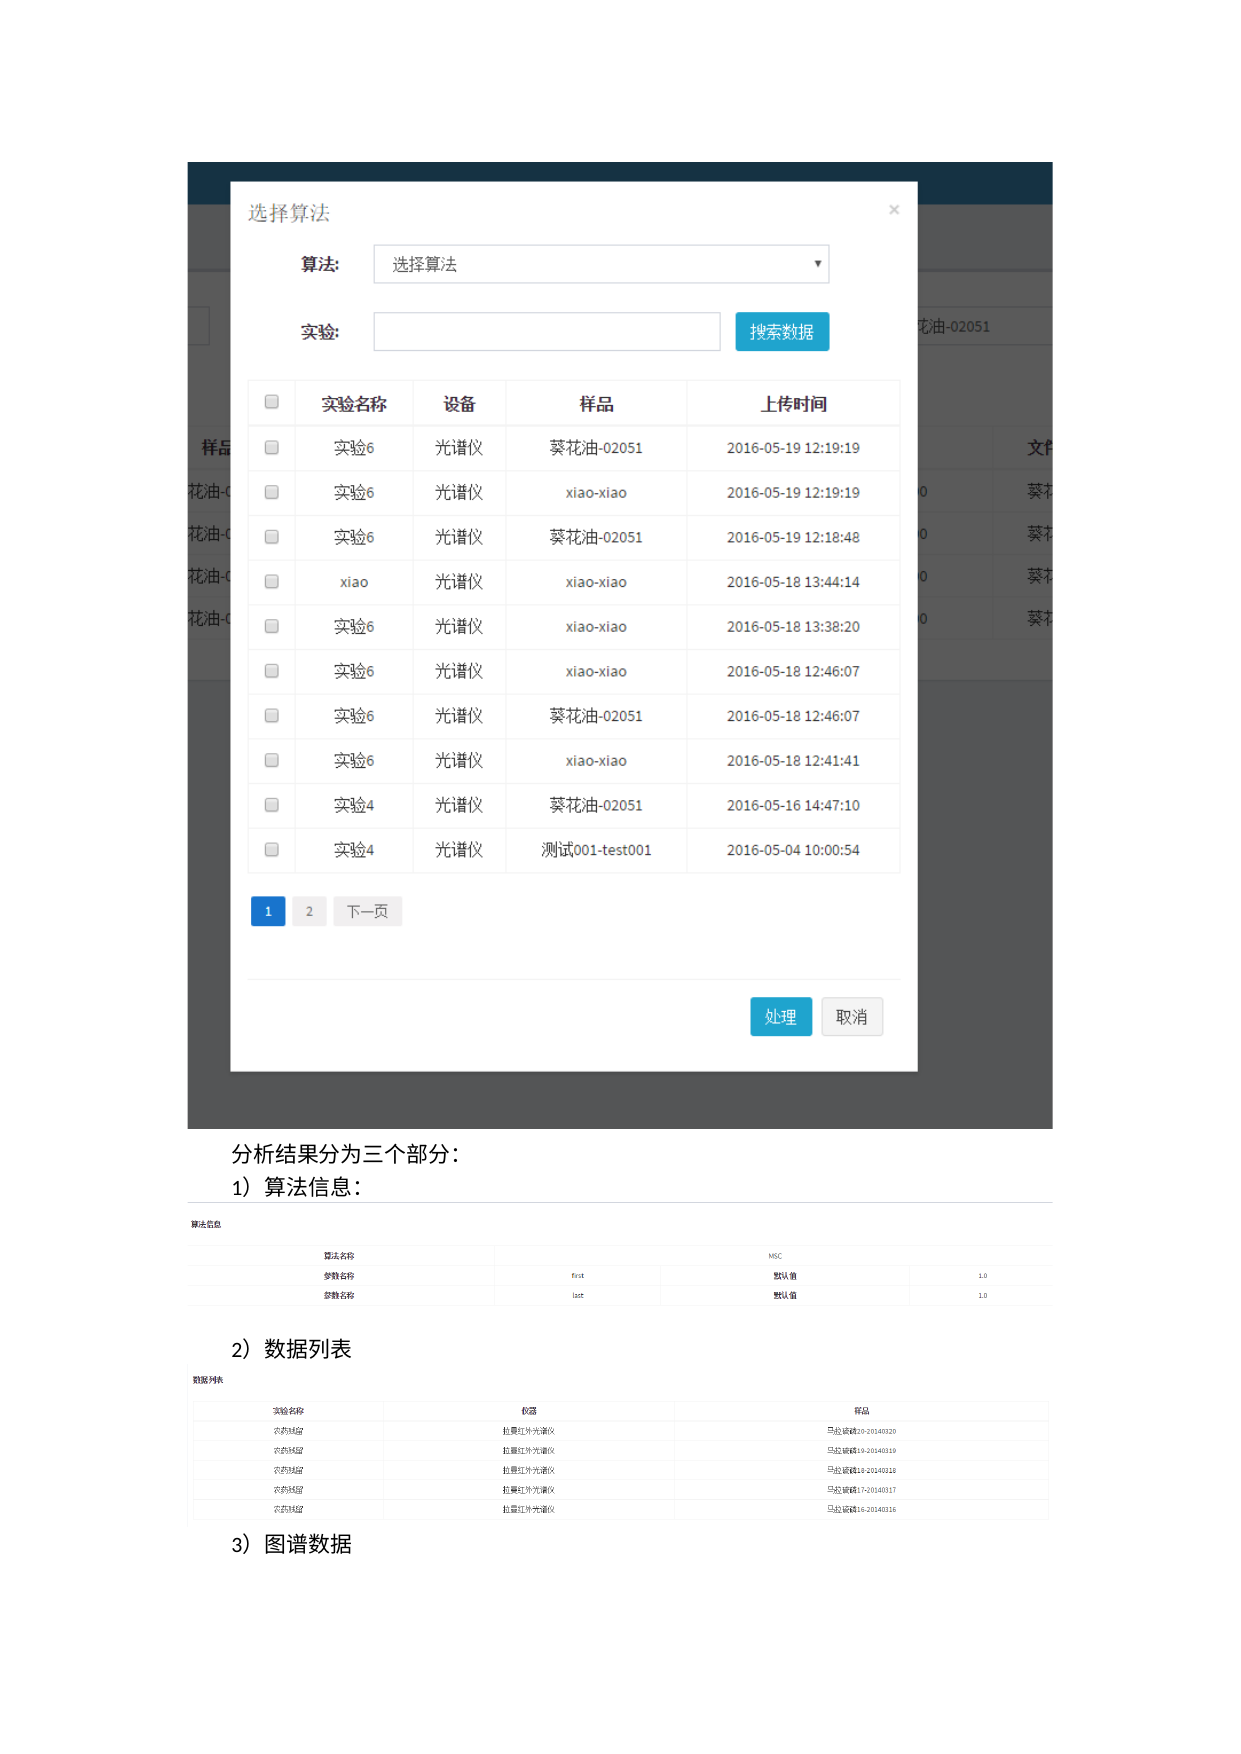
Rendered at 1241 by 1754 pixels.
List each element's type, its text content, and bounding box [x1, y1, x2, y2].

text 2）数据列表 [187, 1332, 1053, 1364]
text 1）算法信息： [187, 1169, 1053, 1202]
text 分析结果分为三个部分： [187, 1137, 1053, 1169]
picture [187, 162, 1053, 1129]
picture [187, 1364, 1053, 1527]
text 3）图谱数据 [187, 1527, 1053, 1559]
picture [187, 1202, 1053, 1310]
